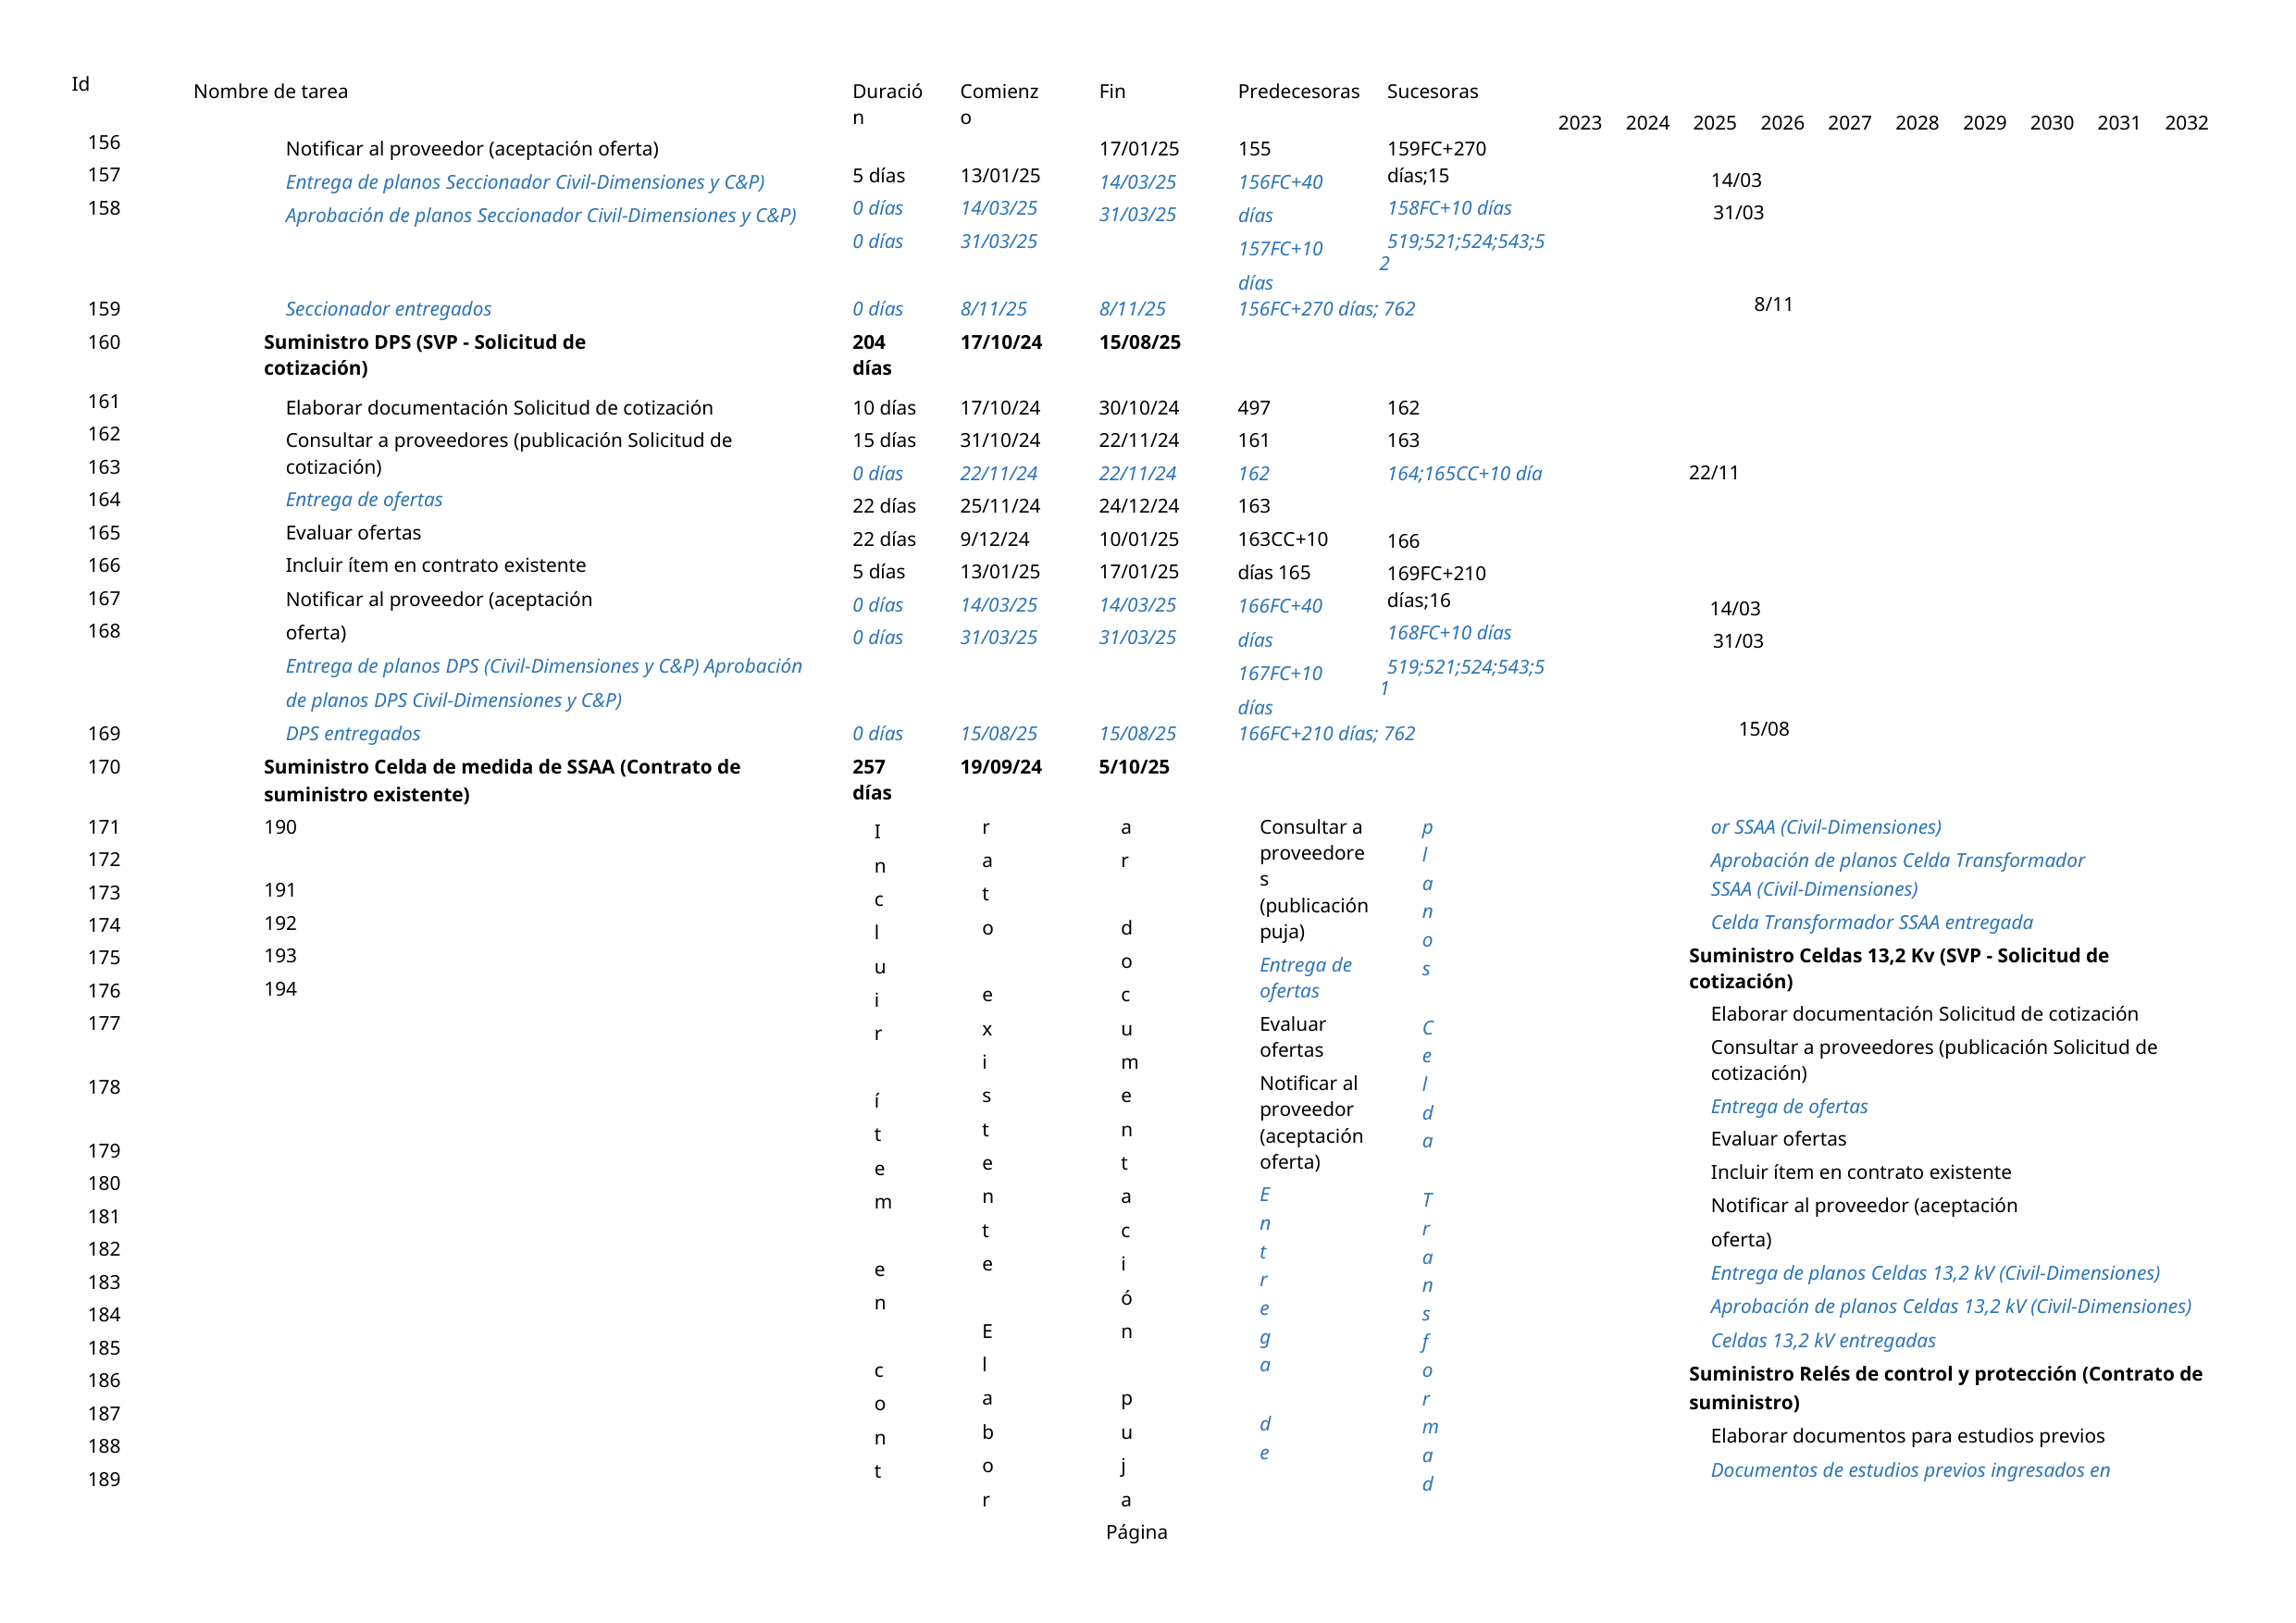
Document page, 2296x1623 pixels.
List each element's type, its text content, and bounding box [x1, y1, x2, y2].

text 158 [87, 194, 121, 220]
text Entrega de planos Celdas 13,2 kV (Civil-Dimensiones) Aprobación de planos Celdas 13,2 kV (Civil-Dimensiones) Celdas 13,2 kV entregadas [1711, 1259, 2218, 1353]
text 178 [87, 1073, 121, 1100]
subtitle 5/10/25 [1098, 753, 1184, 779]
text Incluir ítem en contrato existente Notificar al proveedor (aceptación oferta) [1711, 1158, 2053, 1252]
text Entrega de planos DPS (Civil-Dimensiones y C&P) Aprobación de planos DPS Civil-Dimensiones y C&P) [285, 652, 803, 712]
text 163CC+10 días 165 [1237, 526, 1362, 586]
text 17/01/25 [1099, 135, 1185, 162]
text 167 [87, 585, 121, 611]
text Entrega de ofertas [1711, 1093, 2218, 1119]
text Incluir ítem en contrato existente Notificar al proveedor (aceptación oferta) [285, 551, 652, 645]
text 168FC+10 días 519;521;524;543;5 [1387, 619, 1548, 679]
text Evaluar ofertas [1260, 1010, 1371, 1063]
text 0 días [852, 720, 927, 747]
text 164 [87, 486, 121, 513]
subtitle Suministro Celda de medida de SSAA (Contrato de suministro existente) [264, 753, 815, 808]
text Evaluar ofertas [1711, 1125, 2218, 1152]
text 13/01/25 [960, 558, 1045, 585]
subtitle Suministro DPS (SVP - Solicitud de cotización) [264, 328, 676, 381]
text 163 [87, 453, 121, 479]
text 171 [87, 813, 121, 839]
text 5 días [852, 558, 916, 585]
text 14/03 [1709, 595, 2218, 621]
text 166FC+40 días 167FC+10 días [1237, 593, 1362, 720]
text 161 [1237, 427, 1362, 453]
text 193 [264, 942, 817, 969]
text 22/11/24 [1098, 460, 1184, 486]
text 14/03 [1711, 167, 2218, 192]
text 31/03/25 [1098, 624, 1184, 650]
text 22 días [852, 526, 916, 551]
text 185 [87, 1334, 121, 1360]
text Sucesoras [1387, 78, 1547, 104]
text 165 [87, 519, 121, 545]
text 22/11/24 [960, 460, 1045, 486]
text 8/11/25 [1099, 295, 1185, 322]
text 156FC+270 días; 762 [1238, 295, 1421, 322]
text 156FC+40 días 157FC+10 días [1238, 168, 1362, 295]
text 8/11 [1754, 295, 2218, 315]
subtitle 204 días [852, 328, 927, 381]
text 22/11/24 [1098, 427, 1184, 453]
text Notificar al proveedor (aceptación oferta) [286, 135, 806, 162]
text 22 días [852, 492, 916, 519]
text 159 [87, 295, 121, 322]
text Evaluar ofertas [285, 519, 817, 545]
text Elaborar documentación Solicitud de cotización [285, 394, 817, 420]
text DPS entregados [285, 720, 814, 747]
text 156 [87, 129, 121, 155]
text 187 [87, 1400, 121, 1426]
text 162 [87, 420, 121, 447]
text 192 [264, 910, 817, 935]
subtitle Suministro Relés de control y protección (Contrato de suministro) [1689, 1360, 2218, 1415]
text 0 días [852, 228, 932, 254]
text 179 [87, 1137, 121, 1163]
text 0 días [852, 460, 916, 486]
text 0 días [852, 194, 932, 221]
text Aprobación de planos Celda Transformador SSAA (Civil-Dimensiones) [1711, 847, 2110, 901]
text 8/11/25 [961, 295, 1047, 322]
text 5 días [852, 162, 932, 188]
subtitle 19/09/24 [960, 753, 1047, 779]
text 163 [1237, 492, 1362, 519]
text 30/10/24 [1098, 394, 1184, 420]
subtitle 15/08/25 [1099, 328, 1185, 354]
text 166 [87, 551, 121, 578]
text Entrega de planos Celda Transformador SSAA (Civil-Dimensiones) [1711, 813, 2085, 839]
text 13/01/25 [961, 162, 1048, 188]
text 164;165CC+10 día [1387, 460, 1551, 486]
text Consultar a proveedores (publicación Solicitud de cotización) [285, 427, 817, 479]
text Celda Transformador SSAA entregada [1711, 909, 2218, 935]
subtitle 257 días [852, 753, 927, 806]
text 194 [264, 975, 817, 1001]
text 2023 2024 2025 2026 2027 2028 2029 2030 2031 2032 [1558, 109, 2218, 135]
text 155 [1238, 135, 1365, 162]
text 177 [87, 1010, 121, 1036]
text Consultar a proveedores (publicación Solicitud de cotización) [1711, 1034, 2218, 1086]
text 168 [87, 617, 121, 644]
text Fin [1099, 78, 1185, 104]
text 22/11 [1689, 459, 2218, 486]
text 169FC+210 días;16 [1387, 561, 1551, 613]
text 175 [87, 945, 121, 971]
text 161 [87, 388, 121, 414]
text 15/08/25 [1098, 720, 1184, 747]
text 0 días [852, 295, 927, 322]
text 14/03/25 [1099, 168, 1185, 194]
text Entrega de ofertas [1260, 951, 1371, 1004]
text 31/03/25 [1099, 201, 1185, 228]
text 31/03/25 [960, 624, 1045, 650]
text Entrega de ofertas [285, 486, 817, 513]
text 160 [87, 328, 121, 354]
text 15/08/25 [960, 720, 1047, 747]
text 31/03/25 [961, 228, 1048, 254]
text Notificar al proveedor (aceptación oferta) [1260, 1070, 1371, 1174]
text 169 [87, 720, 121, 747]
text 170 [87, 753, 121, 779]
text 31/03 [1713, 627, 2218, 654]
text 0 días [852, 591, 916, 617]
text 31/03 [1713, 199, 2218, 226]
text 10/01/25 [1098, 526, 1184, 551]
text 159FC+270 días;15 [1387, 135, 1547, 188]
text 25/11/24 [960, 492, 1045, 519]
text 163 [1387, 427, 1551, 453]
text 162 [1237, 460, 1362, 486]
text 166FC+210 días; 762 [1238, 720, 1421, 747]
text 173 [87, 879, 121, 905]
text 191 [264, 876, 817, 903]
text Duración [852, 78, 932, 130]
text 162 [1387, 394, 1551, 420]
text Id [71, 70, 121, 97]
text 176 [87, 977, 121, 1003]
text 182 [87, 1235, 121, 1262]
text Elaborar documentos para estudios previos Documentos de estudios previos ingresados en Ariba Revisar y aprobar estudios previos [1711, 1422, 2160, 1482]
text 174 [87, 911, 121, 938]
text Nombre de tarea [193, 78, 806, 104]
text 9/12/24 [960, 526, 1045, 551]
text 497 [1237, 394, 1362, 420]
text 31/10/24 [960, 427, 1045, 453]
text 188 [87, 1432, 121, 1459]
text 17/01/25 [1098, 558, 1184, 585]
subtitle Suministro Celdas 13,2 Kv (SVP - Solicitud de cotización) [1689, 942, 2218, 994]
text 14/03/25 [1098, 591, 1184, 617]
text 0 días [852, 624, 916, 650]
text Entrega de planos Seccionador Civil-Dimensiones y C&P) Aprobación de planos Seccionador Civil-Dimensiones y C&P) [286, 168, 805, 229]
text Seccionador entregados [285, 295, 676, 322]
text 158FC+10 días 519;521;524;543;5 [1387, 194, 1549, 254]
text 172 [87, 846, 121, 873]
text 186 [87, 1367, 121, 1394]
text Comienzo [960, 78, 1048, 130]
text 15/08 [1738, 720, 2218, 739]
text 157 [87, 161, 121, 188]
text 166 [1387, 527, 1551, 553]
subtitle 17/10/24 [961, 328, 1047, 354]
text 17/10/24 [960, 394, 1045, 420]
text 15 días [852, 427, 916, 453]
text 181 [87, 1203, 121, 1229]
text 180 [87, 1170, 121, 1196]
text 24/12/24 [1098, 492, 1184, 519]
text 190 [264, 813, 817, 839]
text 14/03/25 [960, 591, 1045, 617]
text 10 días [852, 394, 916, 420]
text 14/03/25 [961, 194, 1048, 221]
text 184 [87, 1301, 121, 1328]
text 189 [87, 1466, 121, 1492]
text Consultar a proveedores (publicación puja) [1260, 813, 1371, 945]
text Elaborar documentación Solicitud de cotización [1711, 1000, 2218, 1027]
text 183 [87, 1269, 121, 1295]
text Predecesoras [1238, 78, 1365, 104]
